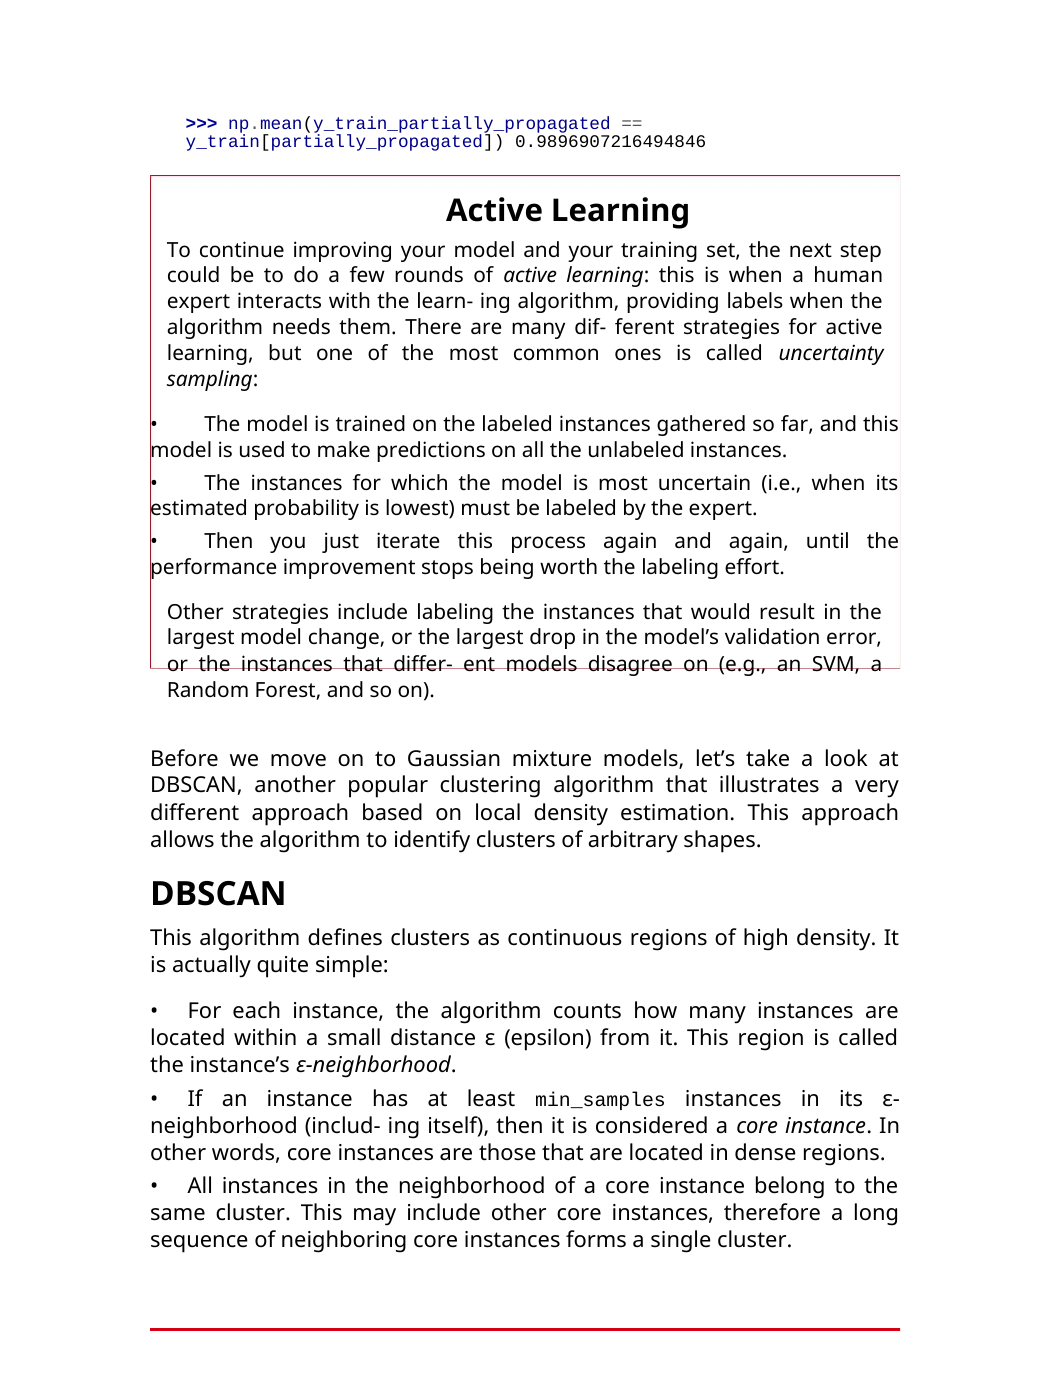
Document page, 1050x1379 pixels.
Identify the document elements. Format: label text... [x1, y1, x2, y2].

text >>> np.mean(y_train_partially_propagated == y_train[partially_propagated]) 0.9896907216494846 [185, 114, 842, 153]
text Before we move on to Gaussian mixture models, let’s take a look at DBSCAN, another popular clustering algorithm that illustrates a very different approach based on local density estimation. This approach allows the algorithm to identify clusters of arbitrary shapes. [150, 745, 900, 853]
text DBSCAN [150, 870, 900, 916]
text This algorithm defines clusters as continuous regions of high density. It is actually quite simple: [150, 924, 900, 979]
list If an instance has at least min_samples instances in its ε-neighborhood (includ‐ ing itself), then it is considered a core instance. In other words, core instances are those that are located in dense regions. [150, 1085, 900, 1167]
picture [150, 175, 901, 669]
text Active Learning [446, 188, 900, 231]
list For each instance, the algorithm counts how many instances are located within a small distance ε (epsilon) from it. This region is called the instance’s ε-neighborhood. [150, 997, 900, 1078]
list Then you just iterate this process again and again, until the performance improvement stops being worth the labeling effort. [150, 527, 900, 580]
list The model is trained on the labeled instances gathered so far, and this model is used to make predictions on all the unlabeled instances. [150, 411, 900, 464]
text Other strategies include labeling the instances that would result in the largest model change, or the largest drop in the model’s validation error, or the instances that differ‐ ent models disagree on (e.g., an SVM, a Random Forest, and so on). [167, 598, 883, 703]
list The instances for which the model is most uncertain (i.e., when its estimated probability is lowest) must be labeled by the expert. [150, 469, 900, 522]
text To continue improving your model and your training set, the next step could be to do a few rounds of active learning: this is when a human expert interacts with the learn‐ ing algorithm, providing labels when the algorithm needs them. There are many dif‐ ferent strategies for active learning, but one of the most common ones is called uncertainty sampling: [167, 237, 883, 393]
list All instances in the neighborhood of a core instance belong to the same cluster. This may include other core instances, therefore a long sequence of neighboring core instances forms a single cluster. [150, 1172, 900, 1253]
